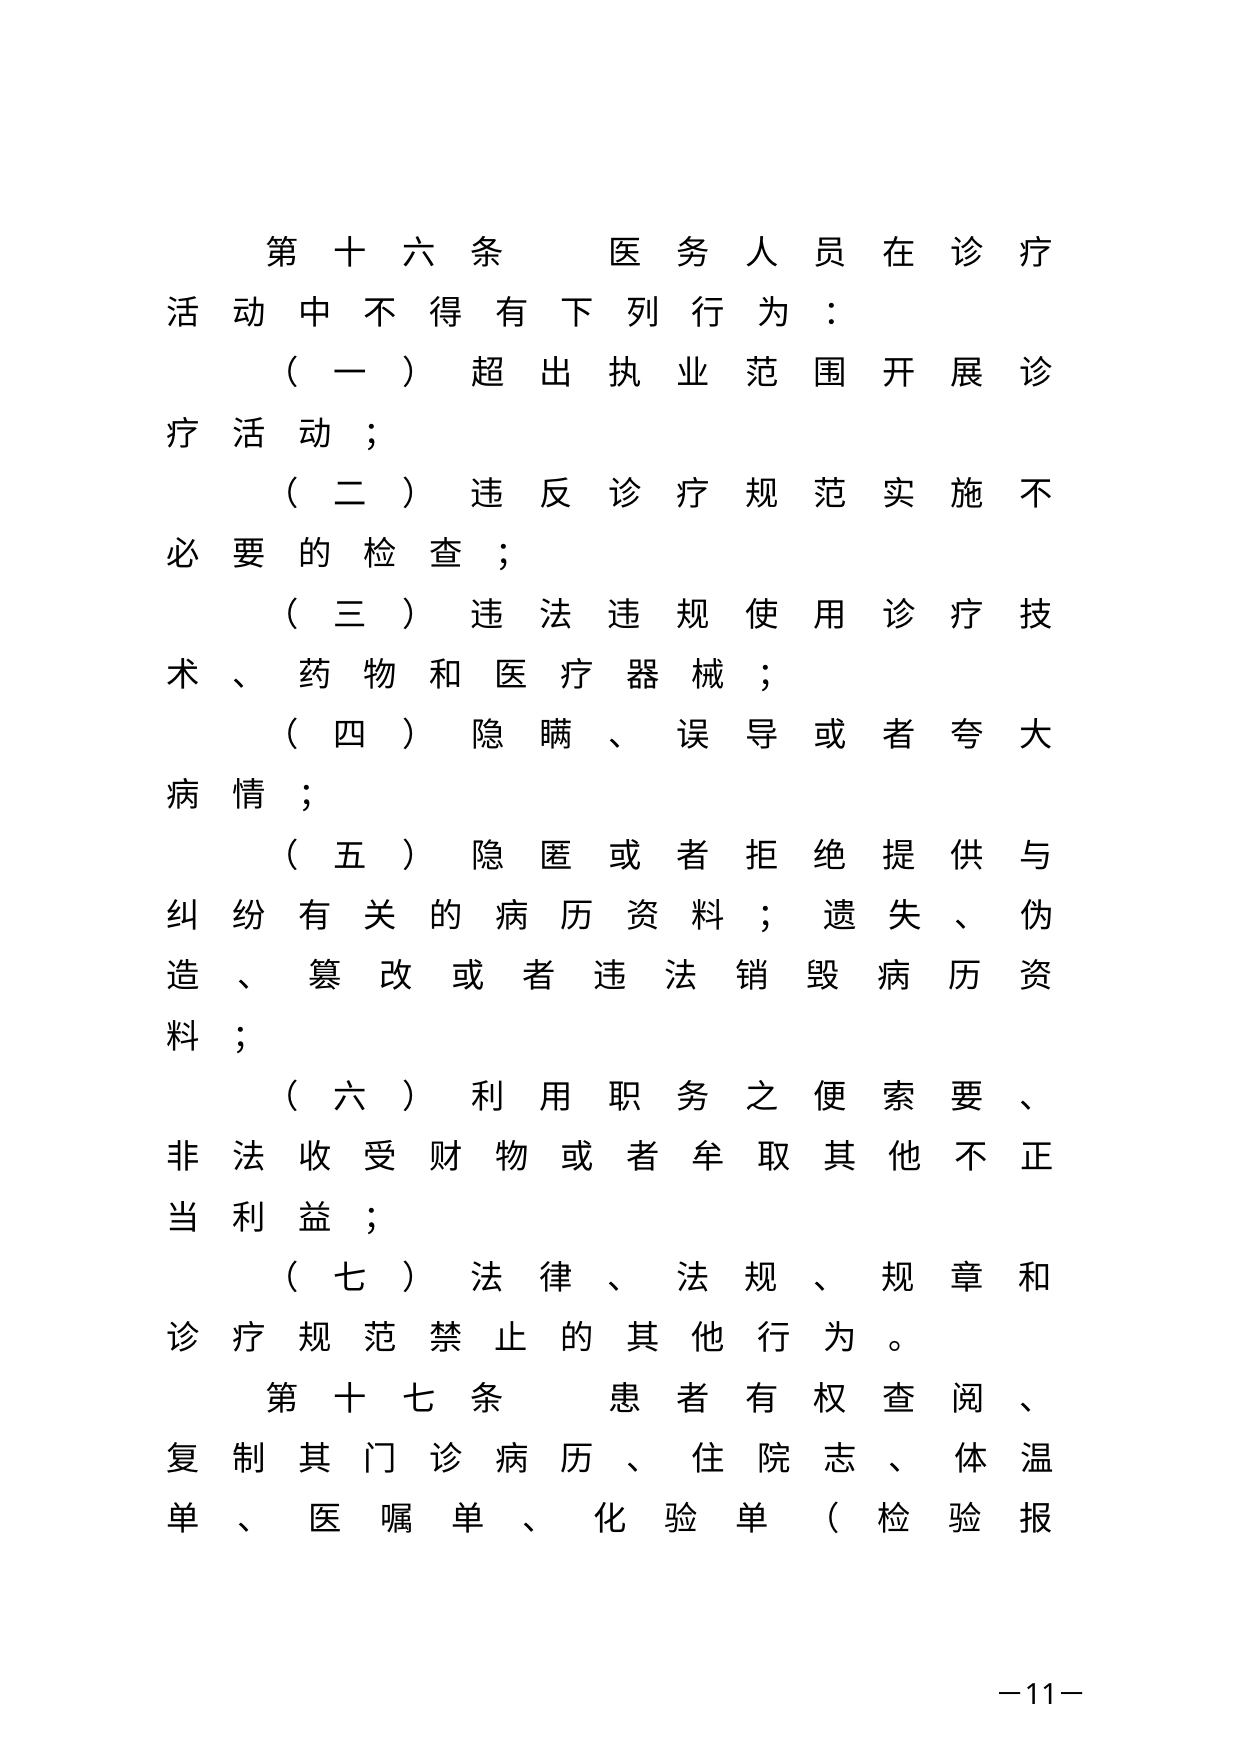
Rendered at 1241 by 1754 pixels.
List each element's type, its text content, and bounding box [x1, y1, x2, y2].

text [167, 1365, 1085, 1546]
text （四）隐瞒、误导或者夸大病情； [167, 702, 1085, 822]
text （三）违法违规使用诊疗技术、药物和医疗器械； [167, 581, 1085, 702]
text （七）法律、法规、规章和诊疗规范禁止的其他行为。 [167, 1245, 1085, 1365]
text （六）利用职务之便索要、非法收受财物或者牟取其他不正当利益； [167, 1064, 1085, 1245]
text （五）隐匿或者拒绝提供与纠纷有关的病历资料；遗失、伪造、篡改或者违法销毁病历资料； [167, 822, 1085, 1064]
text （一）超出执业范围开展诊疗活动； [167, 340, 1085, 461]
text 第十六条 医务人员在诊疗活动中不得有下列行为： [167, 219, 1085, 340]
text （二）违反诊疗规范实施不必要的检查； [167, 461, 1085, 581]
